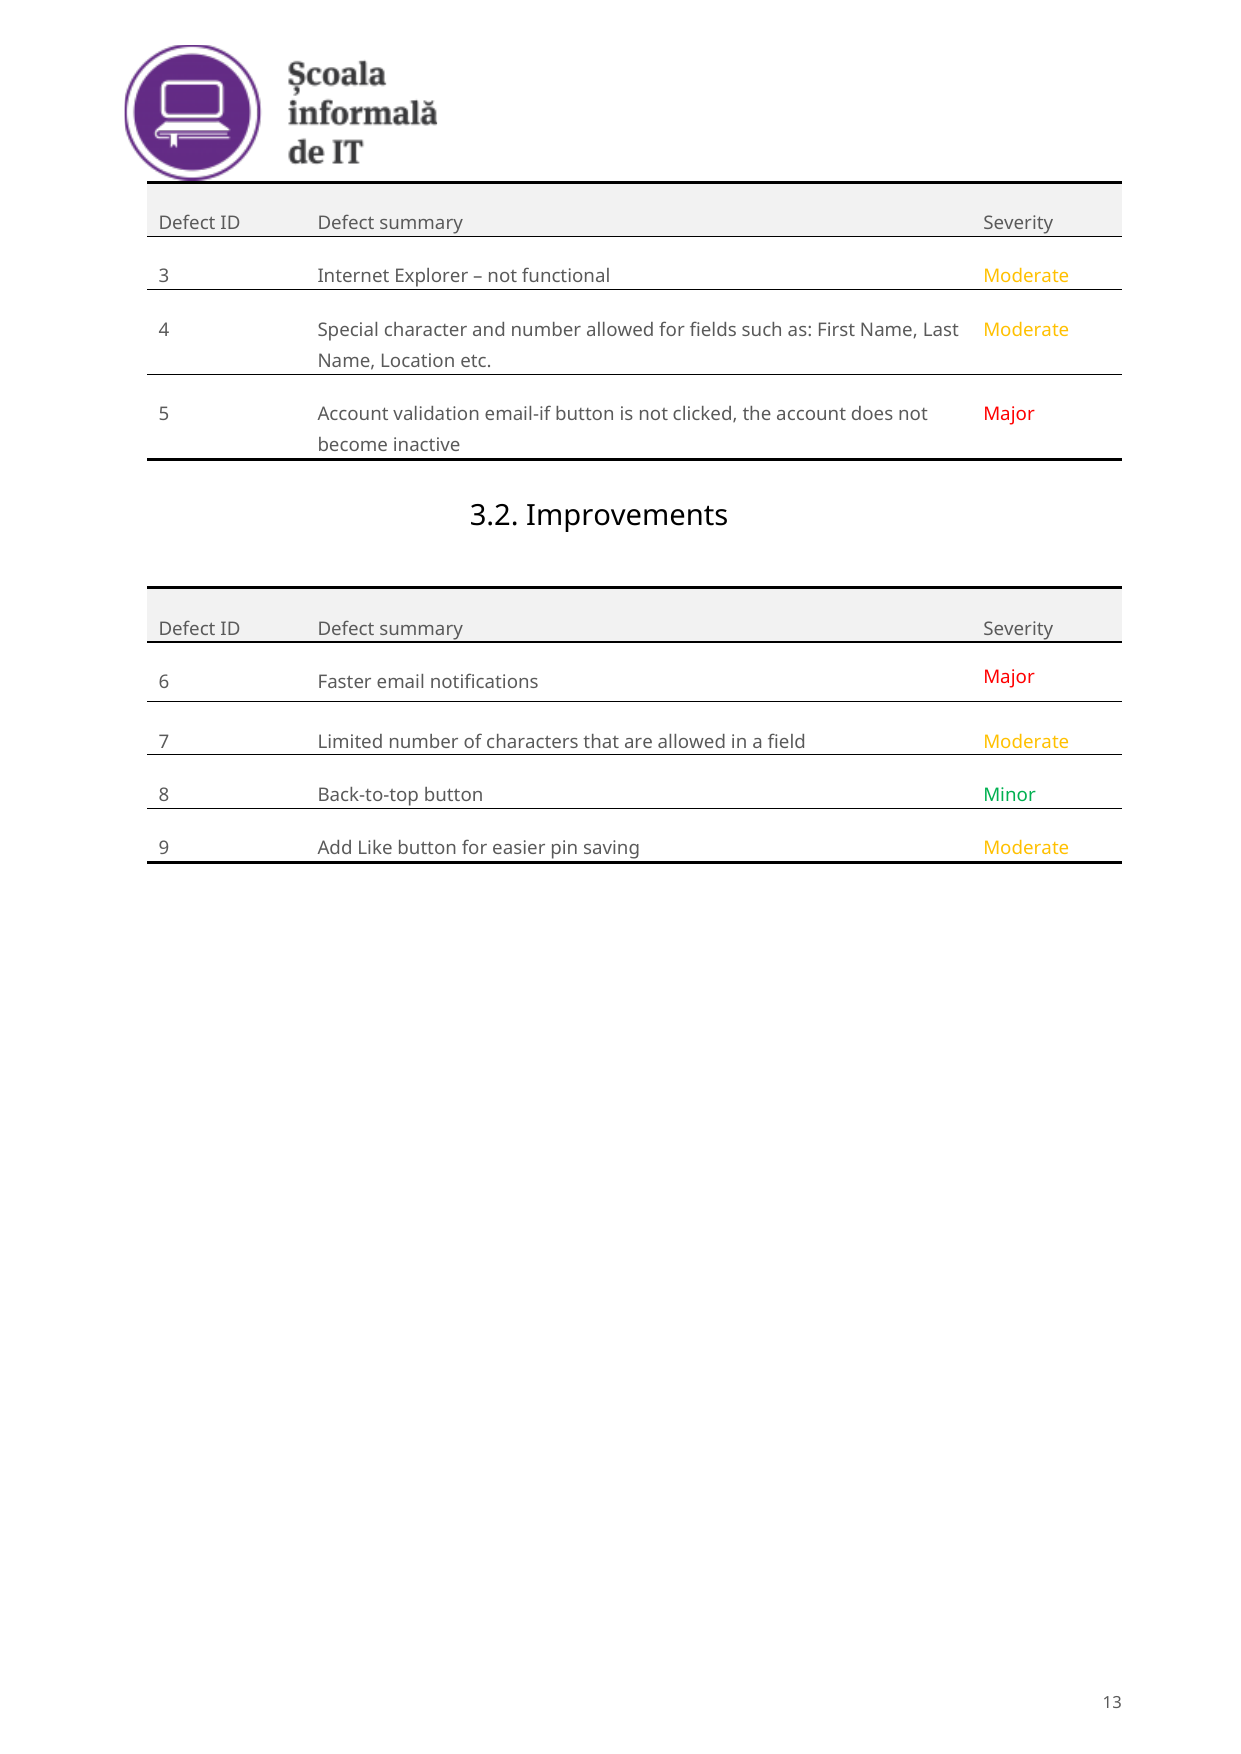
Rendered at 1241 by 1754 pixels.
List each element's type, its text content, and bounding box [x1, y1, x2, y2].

table_cell 7 [147, 702, 306, 754]
table_cell Minor [972, 755, 1122, 807]
table_cell Internet Explorer – not functional [306, 237, 972, 289]
table_cell 3 [147, 237, 306, 289]
table_cell Moderate [972, 809, 1122, 861]
table_header Severity [972, 589, 1122, 641]
table_cell Back-to-top button [306, 755, 972, 807]
table_cell Limited number of characters that are allowed in a field [306, 702, 972, 754]
table_cell Major [972, 643, 1122, 701]
table_cell 6 [147, 643, 306, 701]
table_cell Special character and number allowed for fields such as: First Name, Last Name, Location etc. [306, 290, 972, 373]
subtitle 3.2. Improvements [469, 494, 1121, 534]
table_header Defect ID [147, 589, 306, 641]
picture [124, 45, 438, 181]
table_header Severity [972, 184, 1122, 236]
table_cell 9 [147, 809, 306, 861]
table_header Defect ID [147, 184, 306, 236]
table_cell Add Like button for easier pin saving [306, 809, 972, 861]
table_cell Account validation email-if button is not clicked, the account does not become inactive [306, 375, 972, 458]
table_cell 5 [147, 375, 306, 458]
table_cell Moderate [972, 702, 1122, 754]
table_cell Faster email notifications [306, 643, 972, 701]
table_cell 8 [147, 755, 306, 807]
table_header Defect summary [306, 589, 972, 641]
table_cell 4 [147, 290, 306, 373]
table_header Defect summary [306, 184, 972, 236]
table_cell Moderate [972, 237, 1122, 289]
table_cell Moderate [972, 290, 1122, 373]
table_cell Major [972, 375, 1122, 458]
